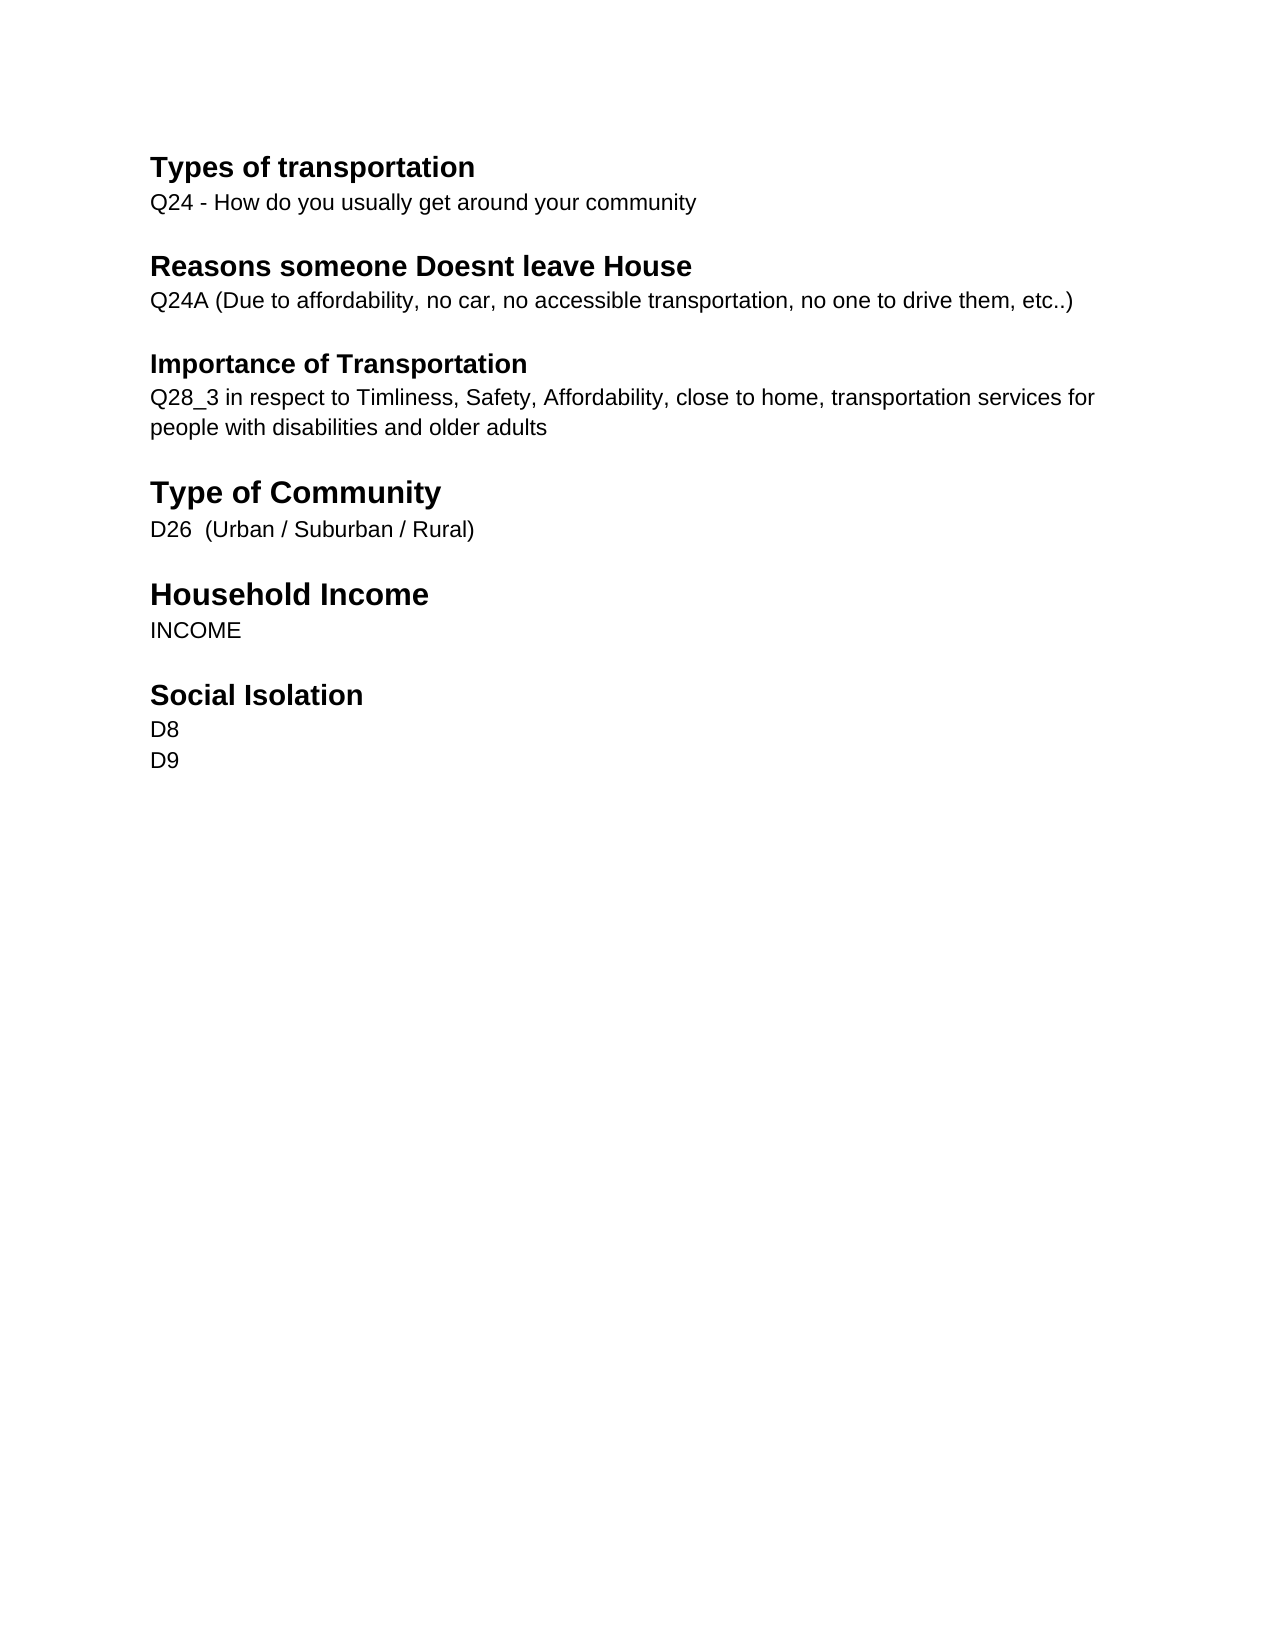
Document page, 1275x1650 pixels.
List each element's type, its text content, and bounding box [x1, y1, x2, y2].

text D26 (Urban / Suburban / Rural) [150, 516, 1125, 542]
text D9 [150, 747, 1125, 773]
text Social Isolation [150, 678, 1125, 711]
text Importance of Transportation [150, 348, 1125, 379]
text Q24A (Due to affordability, no car, no accessible transportation, no one to drive them, etc..) [150, 287, 1125, 314]
text Reasons someone Doesnt leave House [150, 249, 1125, 282]
text Type of Community [150, 474, 1125, 510]
text Types of transportation [150, 150, 1125, 183]
text Q24 - How do you usually get around your community [150, 188, 1125, 215]
text D8 [150, 716, 1125, 743]
text Q28_3 in respect to Timliness, Safety, Affordability, close to home, transportation services for people with disabilities and older adults [150, 384, 1125, 440]
text INCOME [150, 617, 1125, 644]
text Household Income [150, 576, 1125, 612]
